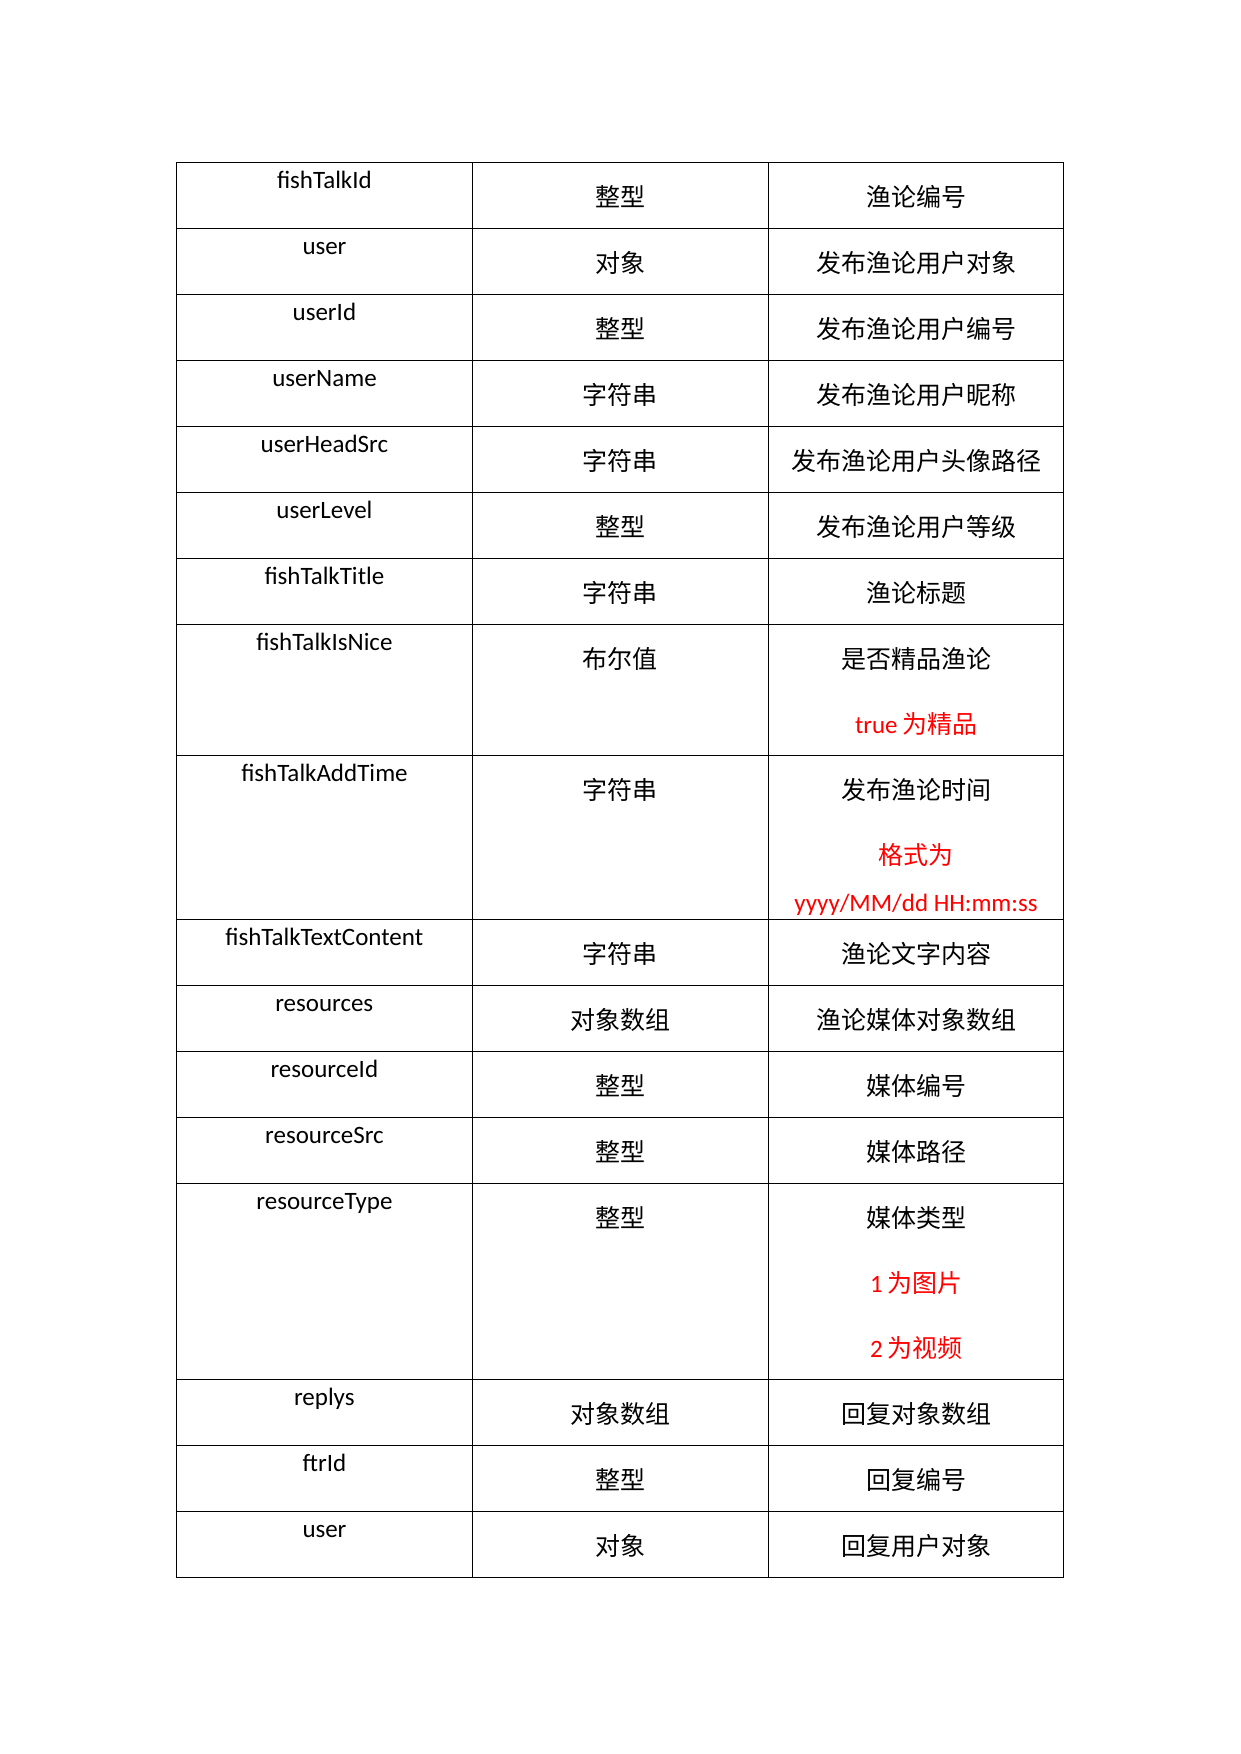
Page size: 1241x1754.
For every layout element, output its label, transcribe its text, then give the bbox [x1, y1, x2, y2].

table_cell userHeadSrc [177, 427, 472, 492]
table_cell 字符串 [473, 559, 768, 624]
table_cell 回复对象数组 [769, 1380, 1063, 1445]
table_cell userId [177, 295, 472, 360]
table_cell fishTalkTitle [177, 559, 472, 624]
table_cell 对象 [473, 1512, 768, 1577]
table_cell 对象数组 [473, 986, 768, 1051]
table_cell 媒体编号 [769, 1052, 1063, 1117]
table_cell 渔论媒体对象数组 [769, 986, 1063, 1051]
table_cell resourceType [177, 1184, 472, 1379]
table_cell user [177, 229, 472, 294]
table_cell 整型 [473, 295, 768, 360]
table_cell 整型 [473, 1052, 768, 1117]
table_cell 字符串 [473, 756, 768, 919]
table_cell 整型 [473, 1446, 768, 1511]
table_cell 发布渔论用户对象 [769, 229, 1063, 294]
table_cell 对象数组 [473, 1380, 768, 1445]
table_cell 整型 [473, 1118, 768, 1183]
table_cell 发布渔论用户头像路径 [769, 427, 1063, 492]
table_cell 字符串 [473, 361, 768, 426]
table_cell 发布渔论用户等级 [769, 493, 1063, 558]
table_cell ftrId [177, 1446, 472, 1511]
table_cell 整型 [473, 493, 768, 558]
table_cell 字符串 [473, 427, 768, 492]
table_cell 回复编号 [769, 1446, 1063, 1511]
table_cell 渔论文字内容 [769, 920, 1063, 985]
table_cell 发布渔论时间 格式为 yyyy/MM/dd HH:mm:ss [769, 756, 1063, 919]
table_cell 布尔值 [473, 625, 768, 755]
table_cell 渔论标题 [769, 559, 1063, 624]
table_cell 是否精品渔论 true为精品 [769, 625, 1063, 755]
table_cell 对象 [473, 229, 768, 294]
table_cell replys [177, 1380, 472, 1445]
table_cell fishTalkId [177, 163, 472, 228]
table_cell resourceSrc [177, 1118, 472, 1183]
table_cell fishTalkAddTime [177, 756, 472, 919]
table_cell 渔论编号 [769, 163, 1063, 228]
table_cell 发布渔论用户编号 [769, 295, 1063, 360]
table_cell fishTalkIsNice [177, 625, 472, 755]
table_cell 整型 [473, 163, 768, 228]
table_cell 整型 [473, 1184, 768, 1379]
table_cell resourceId [177, 1052, 472, 1117]
table_cell 字符串 [473, 920, 768, 985]
table_cell resources [177, 986, 472, 1051]
table_cell fishTalkTextContent [177, 920, 472, 985]
table_cell 媒体类型 1为图片 2为视频 [769, 1184, 1063, 1379]
table_cell 发布渔论用户昵称 [769, 361, 1063, 426]
table_cell userName [177, 361, 472, 426]
table_cell 回复用户对象 [769, 1512, 1063, 1577]
table_cell 媒体路径 [769, 1118, 1063, 1183]
table_cell user [177, 1512, 472, 1577]
table_cell userLevel [177, 493, 472, 558]
